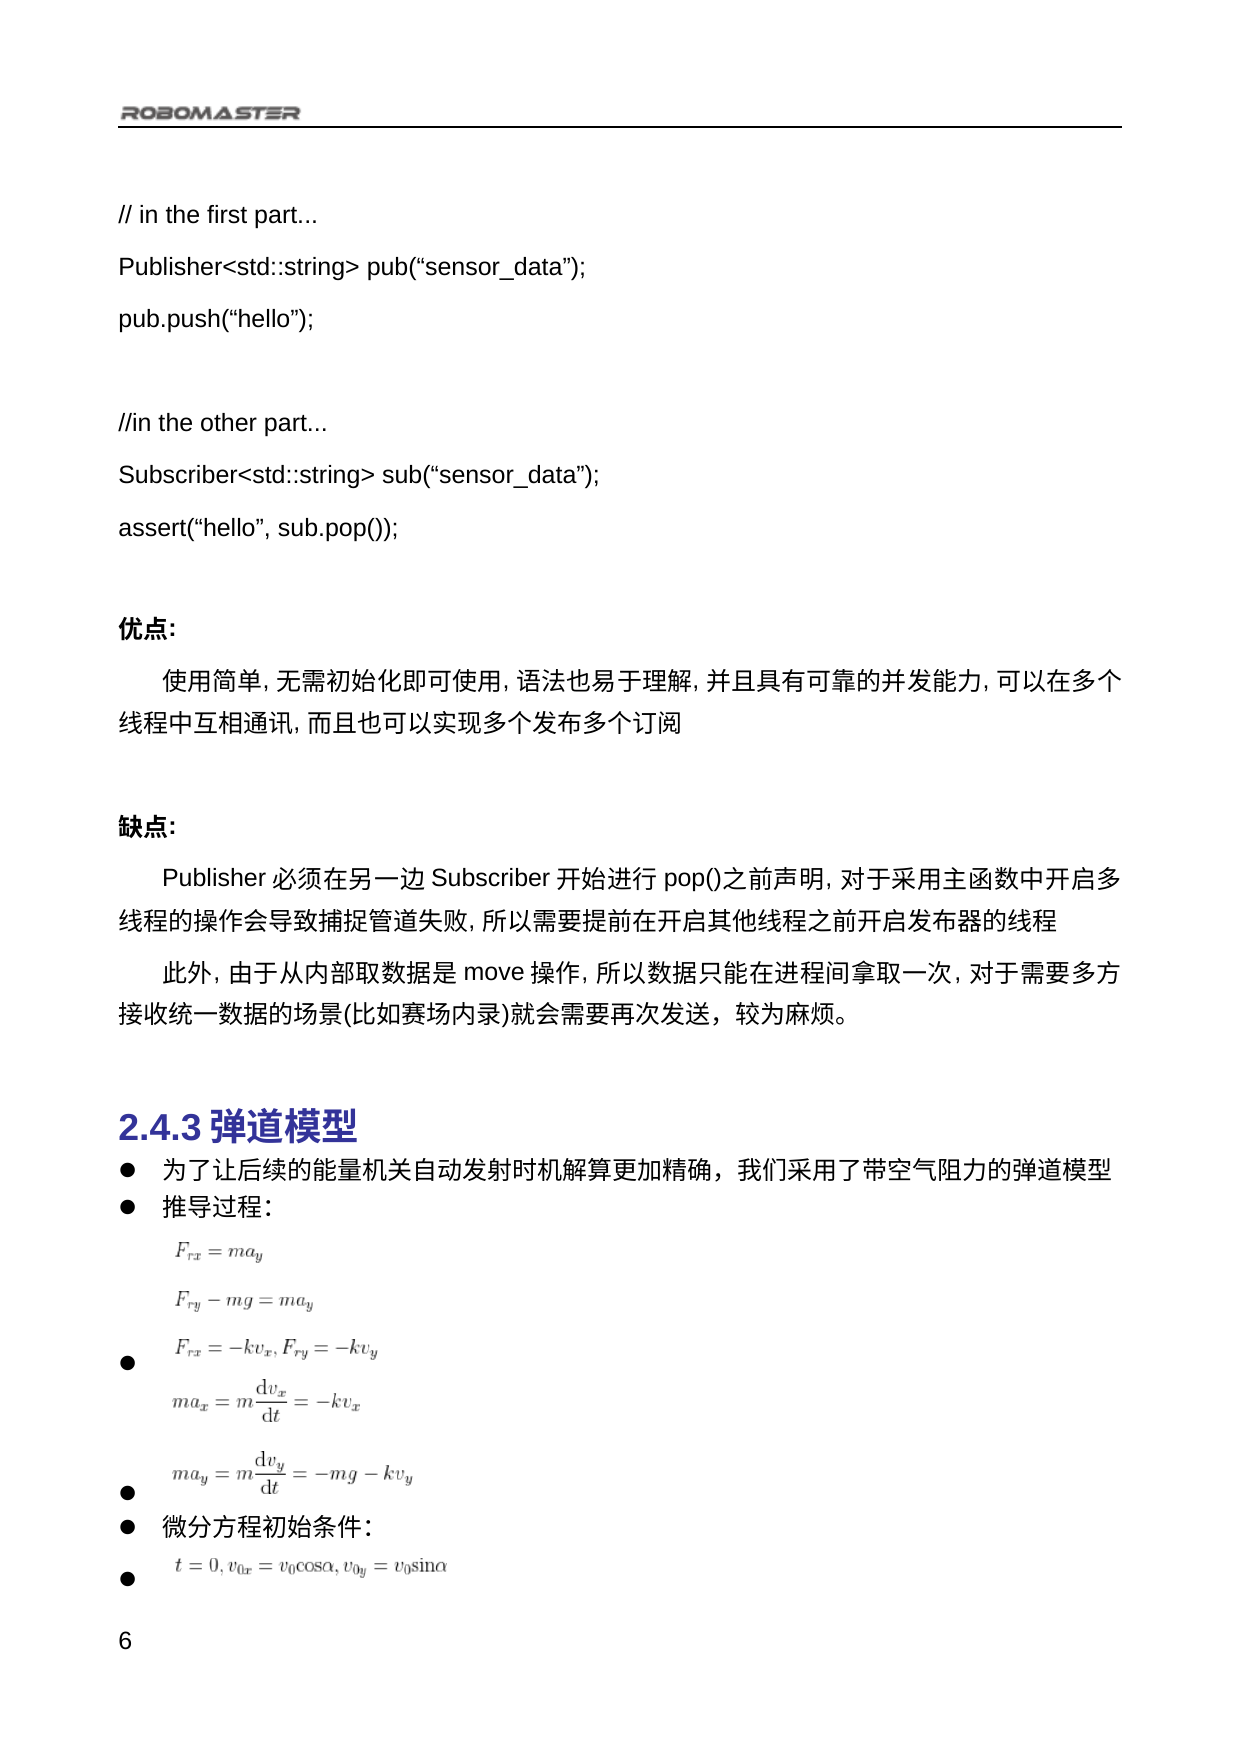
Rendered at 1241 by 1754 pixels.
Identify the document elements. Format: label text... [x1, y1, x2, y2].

text Publisher必须在另一边Subscriber开始进行pop()之前声明, 对于采用主函数中开启多线程的操作会导致捕捉管道失败, 所以需要提前在开启其他线程之前开启发布器的线程 [118, 857, 1122, 940]
picture [161, 1377, 429, 1503]
text 此外, 由于从内部取数据是move操作, 所以数据只能在进程间拿取一次, 对于需要多方接收统一数据的场景(比如赛场内录)就会需要再次发送，较为麻烦。 [118, 951, 1122, 1034]
text 缺点: [118, 805, 1122, 846]
list 为了让后续的能量机关自动发射时机解算更加精确，我们采用了带空气阻力的弹道模型 [118, 1151, 1122, 1187]
list 2.4.3弹道模型 [118, 1096, 1122, 1151]
picture [161, 1543, 456, 1589]
text 优点: [118, 607, 1122, 648]
picture [161, 1223, 416, 1373]
text Subscriber<std::string> sub(“sensor_data”); [118, 451, 1122, 492]
text 使用简单, 无需初始化即可使用, 语法也易于理解, 并且具有可靠的并发能力, 可以在多个线程中互相通讯, 而且也可以实现多个发布多个订阅 [118, 659, 1122, 742]
text Publisher<std::string> pub(“sensor_data”); [118, 242, 1122, 284]
text pub.push(“hello”); [118, 294, 1122, 336]
list 推导过程： [118, 1187, 1122, 1223]
text assert(“hello”, sub.pop()); [118, 503, 1122, 544]
text // in the first part... [118, 190, 1122, 232]
list 微分方程初始条件： [118, 1508, 1122, 1544]
text //in the other part... [118, 398, 1122, 440]
picture [118, 102, 309, 124]
